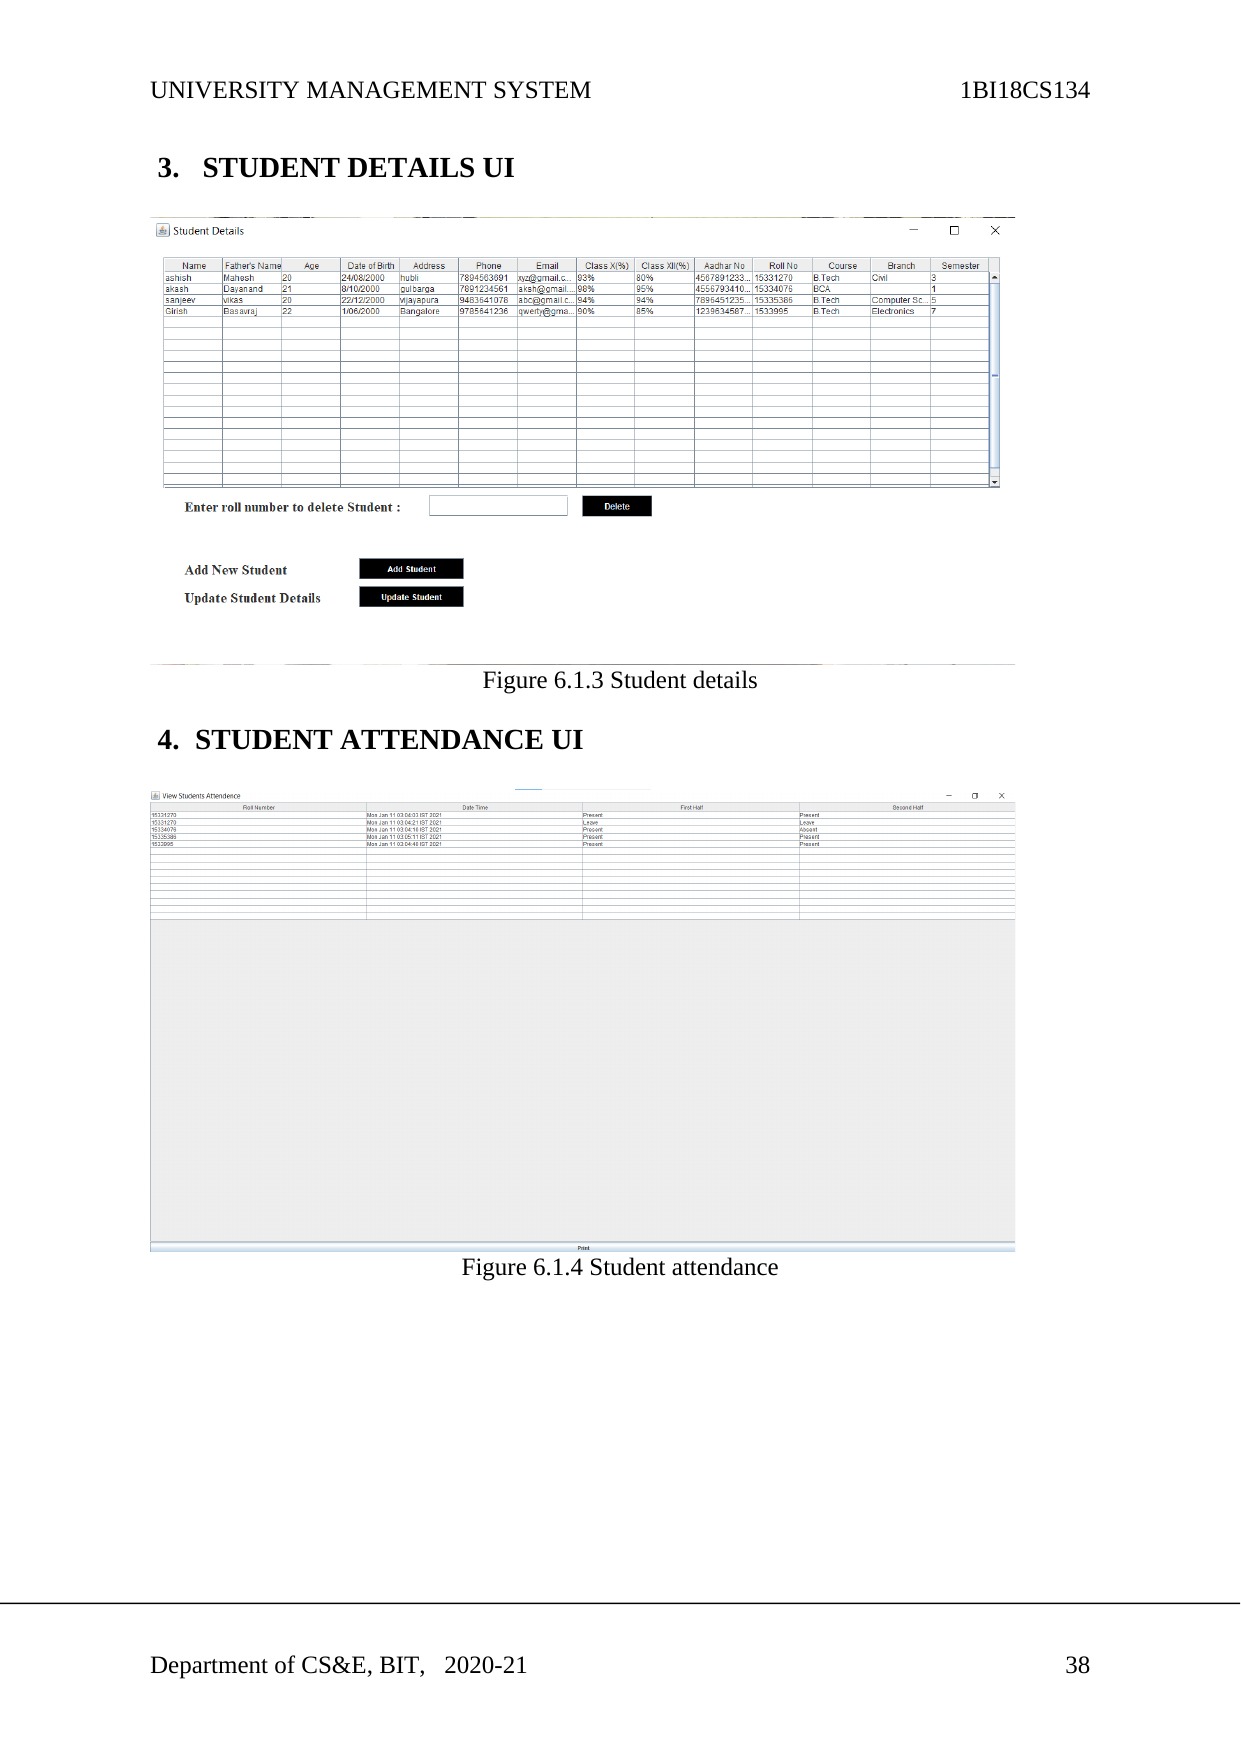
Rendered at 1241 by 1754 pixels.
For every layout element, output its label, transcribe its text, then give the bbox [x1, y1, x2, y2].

text Figure 6.1.3 Student details [150, 665, 1090, 693]
picture [150, 217, 1016, 665]
list STUDENT DETAILS UI [157, 150, 1090, 183]
text Figure 6.1.4 Student attendance [150, 1252, 1090, 1281]
picture [150, 789, 1016, 1252]
list STUDENT ATTENDANCE UI [157, 722, 1090, 756]
